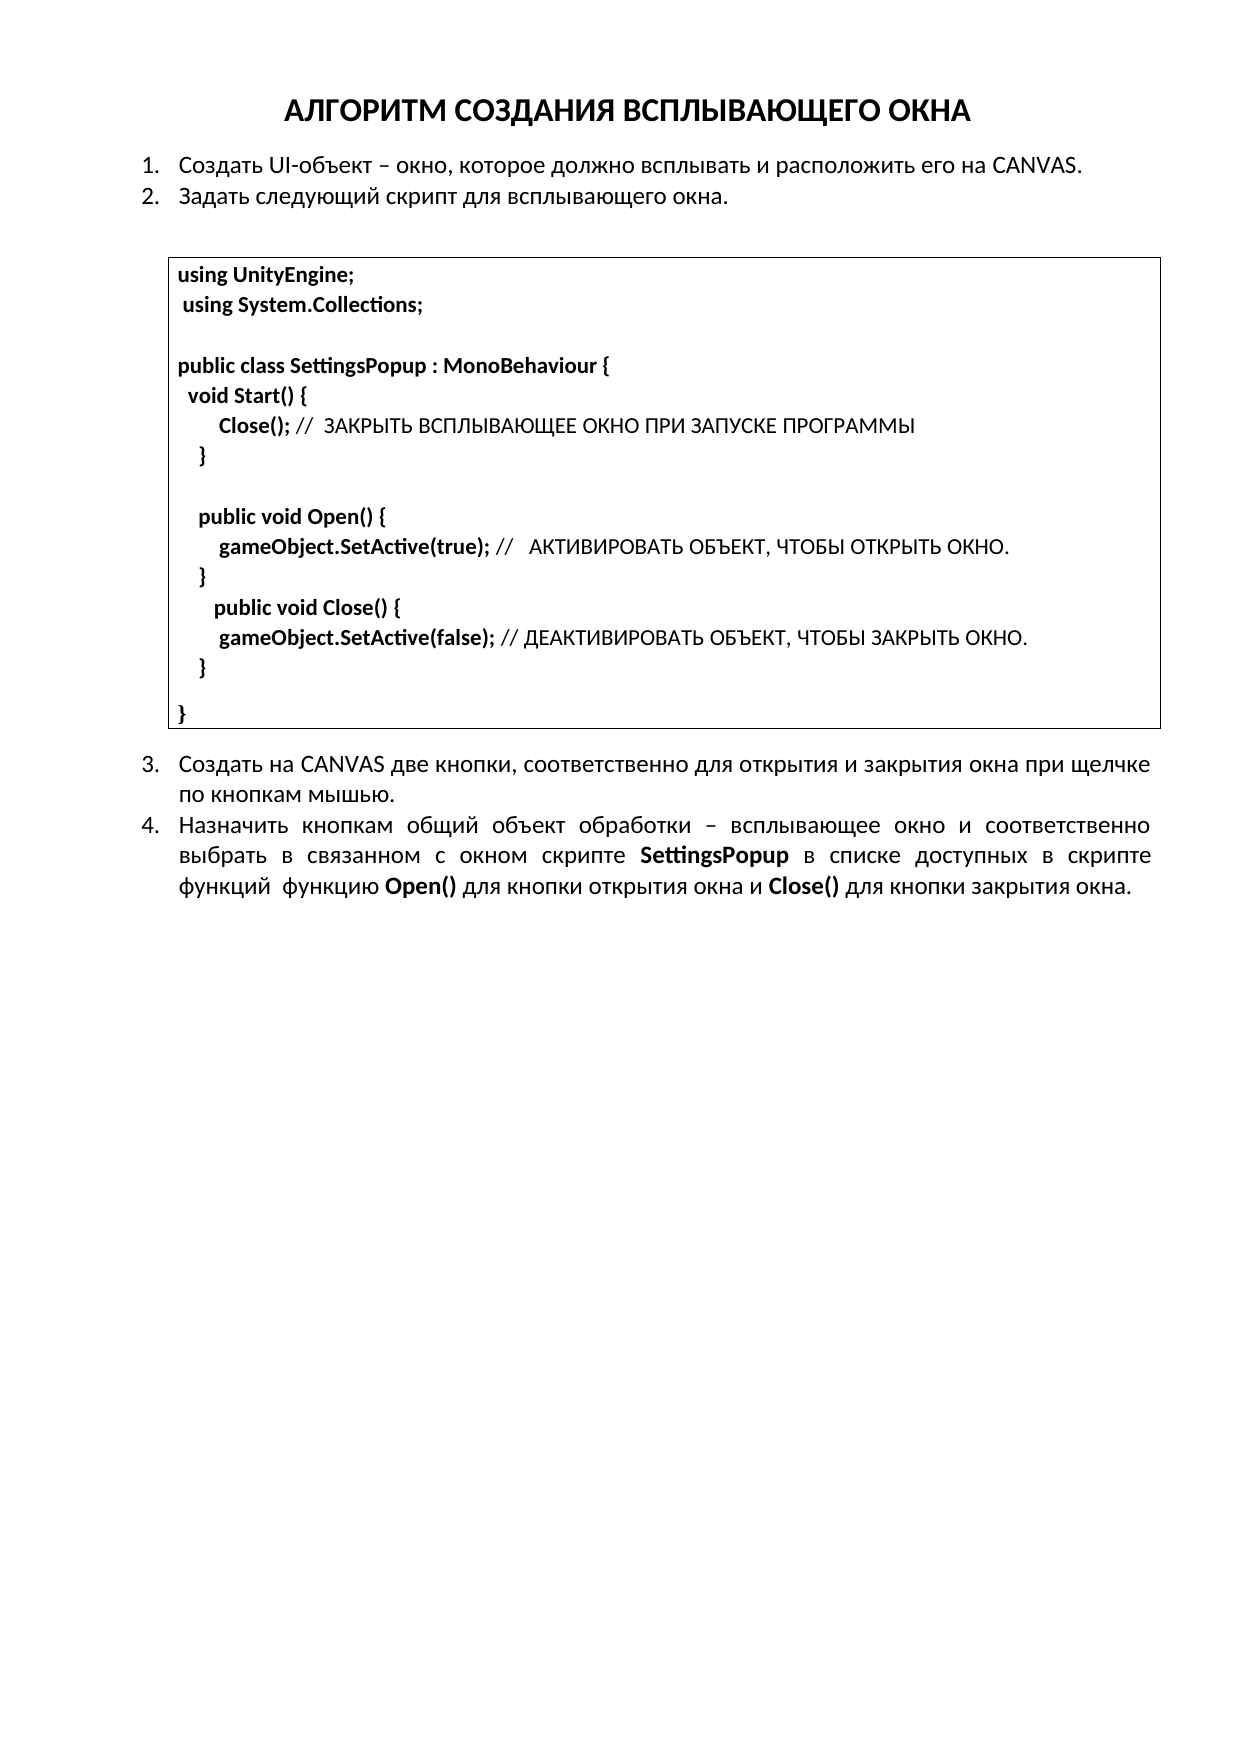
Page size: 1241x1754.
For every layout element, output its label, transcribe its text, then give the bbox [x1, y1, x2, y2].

text } [169, 697, 1160, 728]
list Создать UI-объект – окно, которое должно всплывать и расположить его на CANVAS. [141, 149, 1152, 180]
text using UnityEngine; [169, 258, 1160, 287]
list Задать следующий скрипт для всплывающего окна. [141, 180, 1152, 210]
text АЛГОРИТМ СОЗДАНИЯ ВСПЛЫВАЮЩЕГО ОКНА [103, 89, 1152, 129]
text using System.Collections; [169, 287, 1160, 318]
list Создать на CANVAS две кнопки, соответственно для открытия и закрытия окна при щелчке по кнопкам мышью. [141, 748, 1152, 809]
list Назначить кнопкам общий объект обработки – всплывающее окно и соответственно выбрать в связанном с окном скрипте SettingsPopup в списке доступных в скрипте функций функцию Open() для кнопки открытия окна и Close() для кнопки закрытия окна. [141, 809, 1152, 901]
text public class SettingsPopup : MonoBehaviour { [169, 348, 1160, 378]
text void Start() { Close(); // ЗАКРЫТЬ ВСПЛЫВАЮЩЕЕ ОКНО ПРИ ЗАПУСКЕ ПРОГРАММЫ } public void Open() { gameObject.SetActive(true); // АКТИВИРОВАТЬ ОБЪЕКТ, ЧТОБЫ ОТКРЫТЬ ОКНО. } public void Close() { gameObject.SetActive(false); // ДЕАКТИВИРОВАТЬ ОБЪЕКТ, ЧТОБЫ ЗАКРЫТЬ ОКНО. } [169, 378, 1160, 681]
